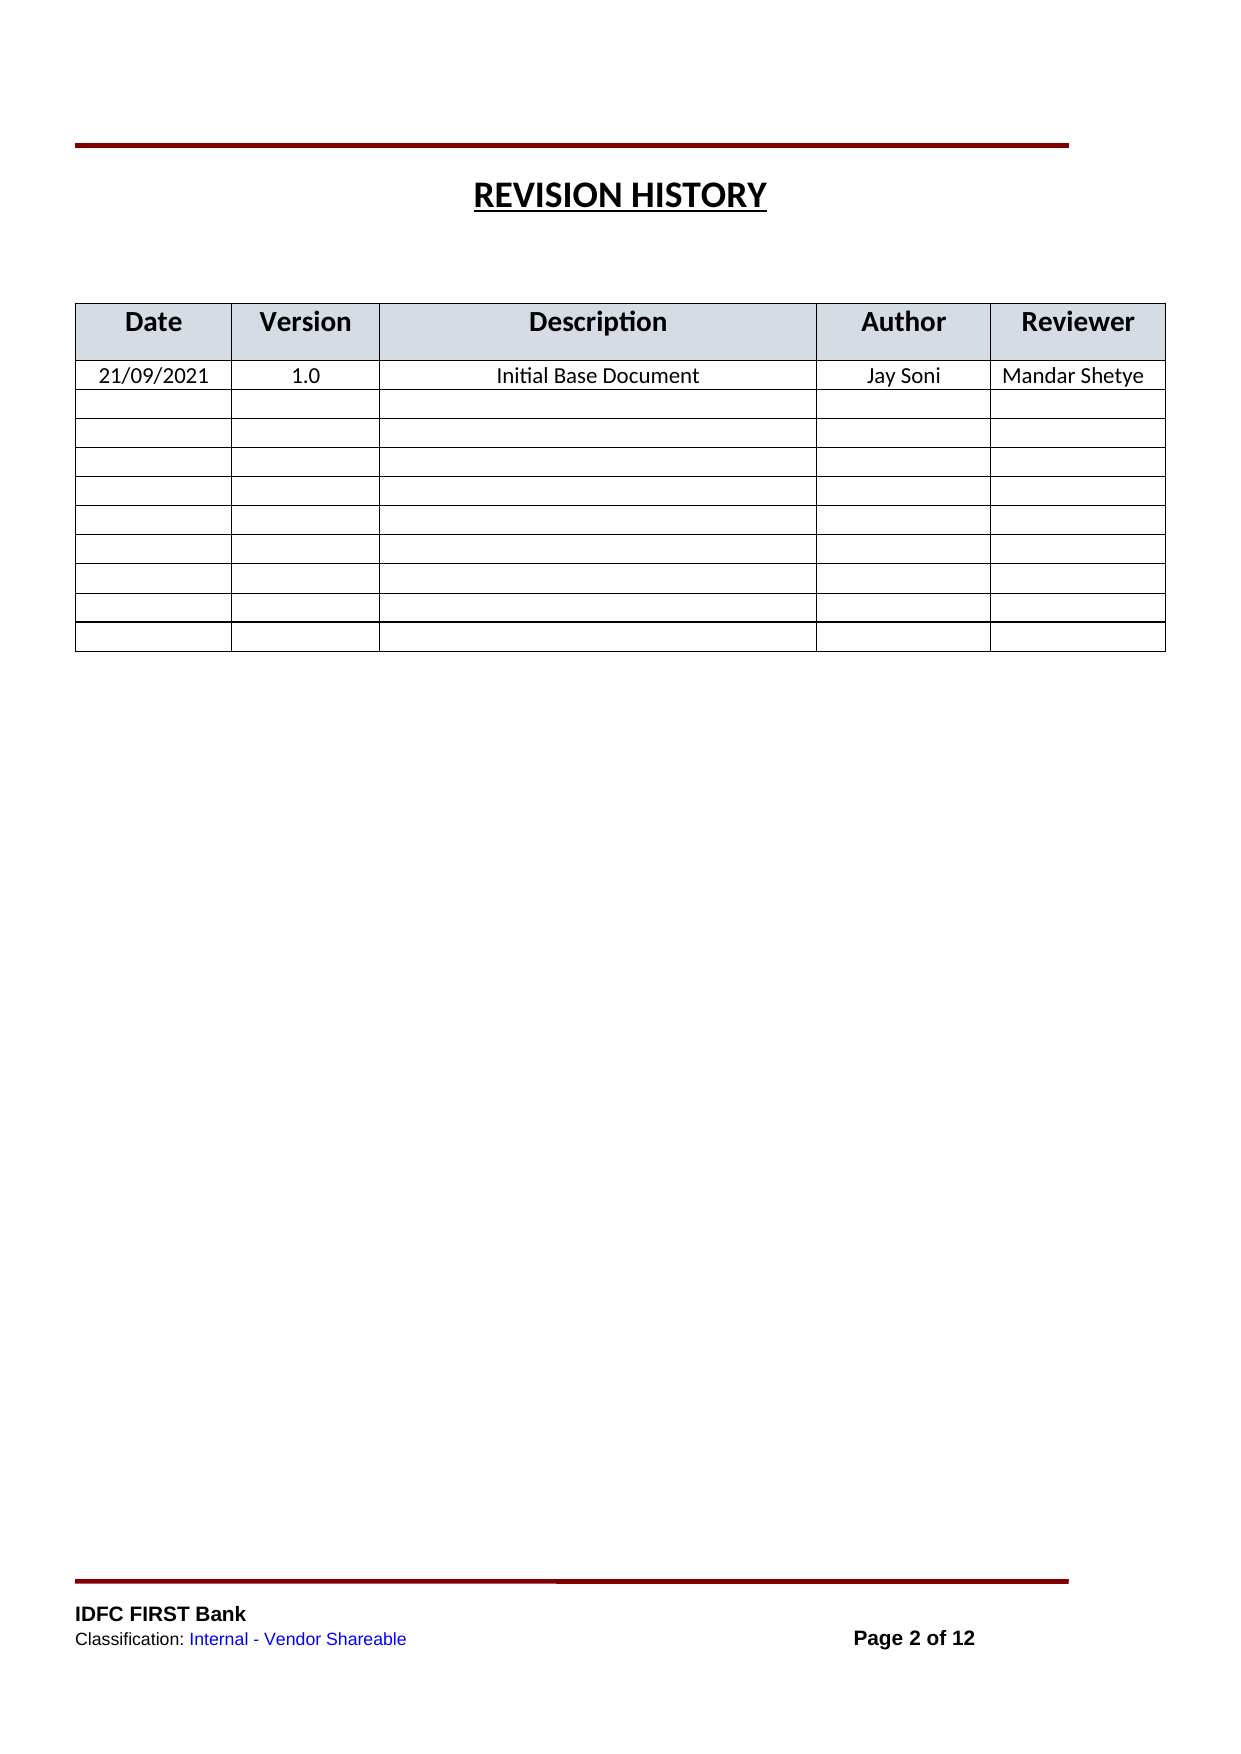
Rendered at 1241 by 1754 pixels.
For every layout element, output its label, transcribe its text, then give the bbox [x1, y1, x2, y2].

table_cell [380, 448, 816, 476]
table_cell [232, 623, 379, 651]
table_cell [817, 623, 990, 651]
table_cell [991, 535, 1165, 563]
table_cell [232, 564, 379, 592]
table_cell Mandar Shetye [991, 361, 1165, 389]
table_cell [991, 477, 1165, 505]
table_cell [991, 390, 1165, 418]
table_cell [76, 594, 231, 621]
table_cell [76, 477, 231, 505]
table_cell [380, 564, 816, 592]
table_cell [817, 506, 990, 534]
table_cell [232, 477, 379, 505]
table_cell [380, 594, 816, 621]
table_cell [76, 623, 231, 651]
table_cell [380, 390, 816, 418]
table_cell [232, 535, 379, 563]
table_cell [76, 535, 231, 563]
table_cell [232, 448, 379, 476]
table_cell [380, 506, 816, 534]
table_cell [817, 535, 990, 563]
table_cell Jay Soni [817, 361, 990, 389]
table_cell [991, 448, 1165, 476]
table_cell [817, 448, 990, 476]
table_cell [991, 506, 1165, 534]
table_header Version [232, 304, 379, 360]
table_cell [817, 419, 990, 447]
table_cell Initial Base Document [380, 361, 816, 389]
table_cell [817, 564, 990, 592]
table_cell [76, 390, 231, 418]
table_cell [380, 477, 816, 505]
table_cell [817, 594, 990, 621]
table_cell [232, 594, 379, 621]
table_header Date [76, 304, 231, 360]
table_cell [76, 506, 231, 534]
table_cell [76, 564, 231, 592]
table_header Reviewer [991, 304, 1165, 360]
table_cell [817, 477, 990, 505]
table_cell [991, 419, 1165, 447]
table_cell 21/09/2021 [76, 361, 231, 389]
table_cell [380, 535, 816, 563]
table_cell [380, 623, 816, 651]
text REVISION HISTORY [75, 171, 1165, 217]
table_header Description [380, 304, 816, 360]
table_cell [991, 623, 1165, 651]
table_header Author [817, 304, 990, 360]
table_cell [232, 506, 379, 534]
table_cell 1.0 [232, 361, 379, 389]
table_cell [76, 448, 231, 476]
table_cell [991, 564, 1165, 592]
table_cell [991, 594, 1165, 621]
table_cell [76, 419, 231, 447]
table_cell [232, 419, 379, 447]
table_cell [380, 419, 816, 447]
table_cell [817, 390, 990, 418]
table_cell [232, 390, 379, 418]
